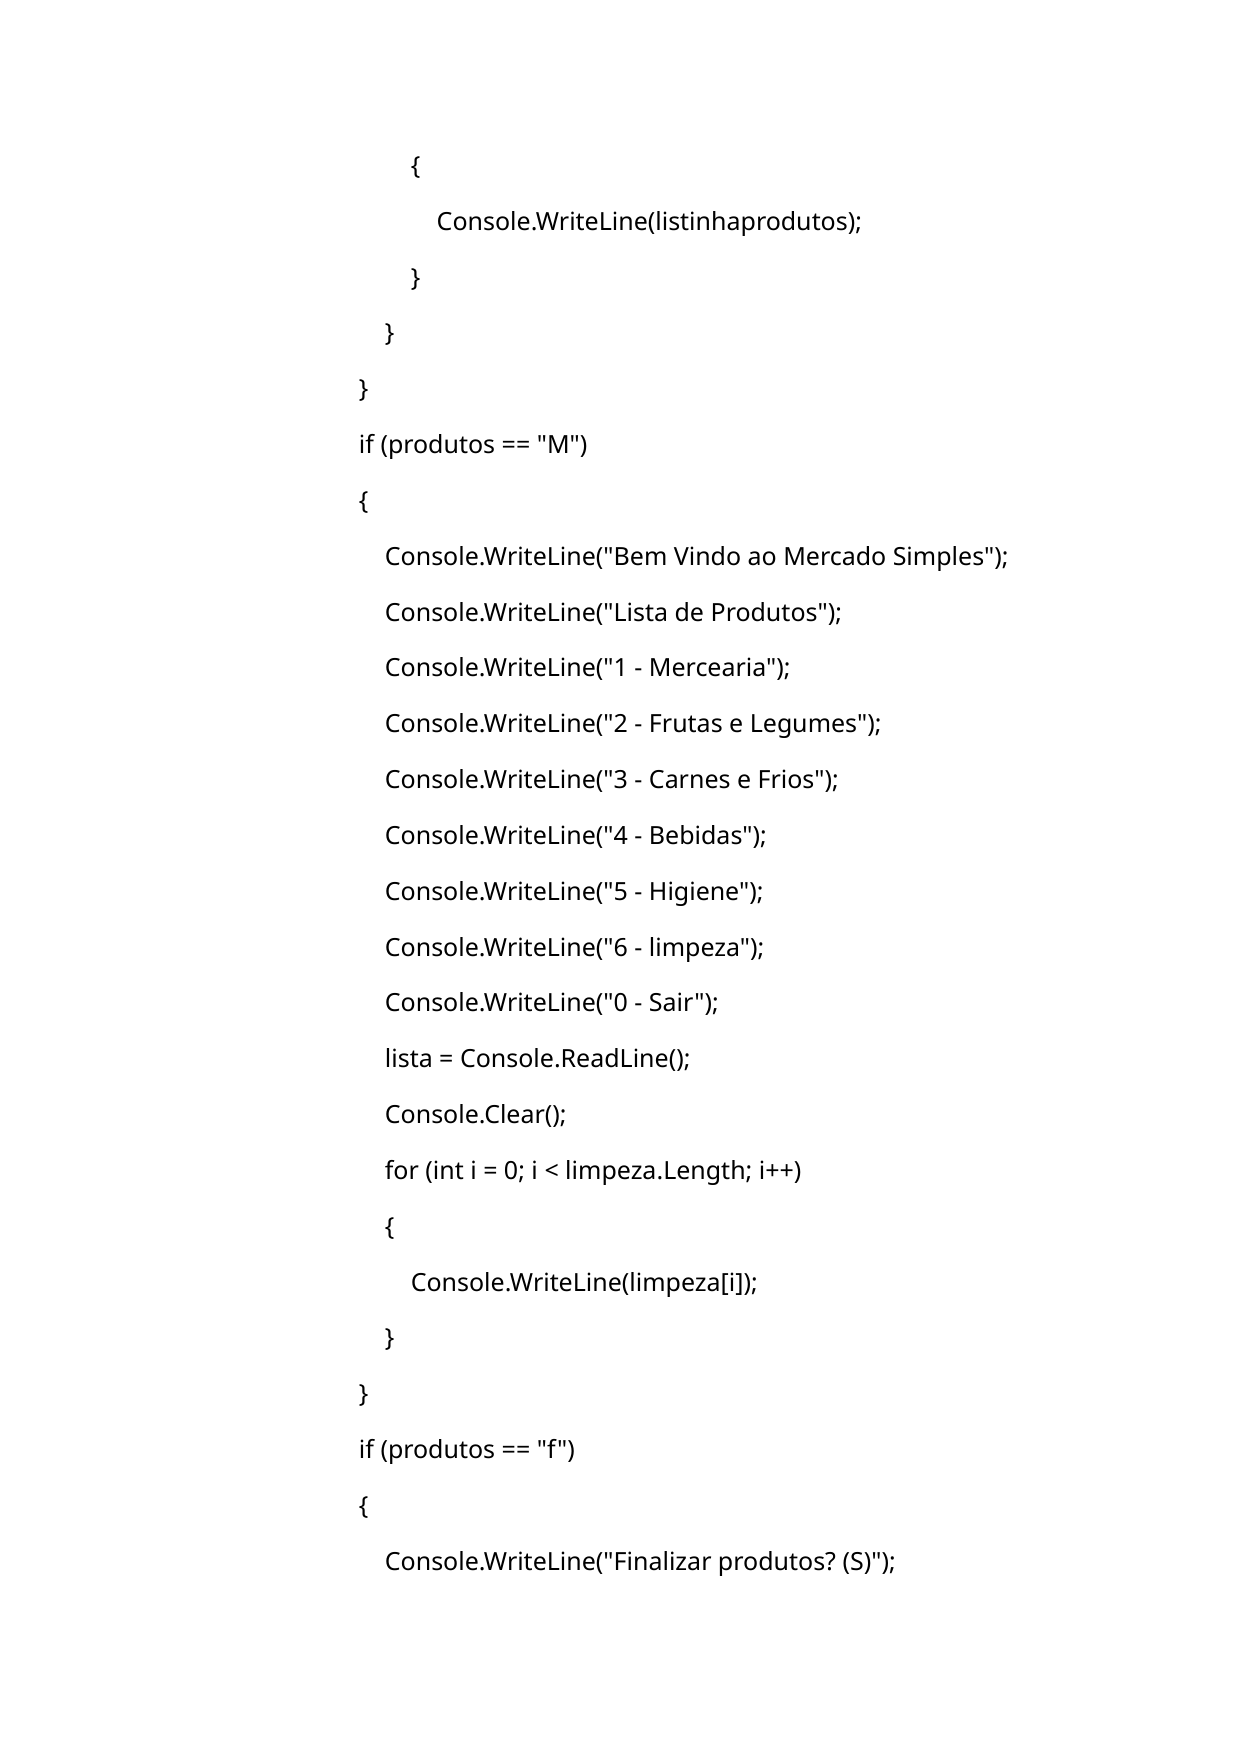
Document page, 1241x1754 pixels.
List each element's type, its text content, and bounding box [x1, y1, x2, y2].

text Console.WriteLine("Finalizar produtos? (S)"); [177, 1543, 1063, 1577]
text } [177, 259, 1063, 293]
text Console.WriteLine("1 - Mercearia"); [177, 650, 1063, 684]
text Console.WriteLine(limpeza[i]); [177, 1264, 1063, 1298]
text } [177, 1376, 1063, 1410]
text { [177, 148, 1063, 182]
text { [177, 483, 1063, 517]
text Console.WriteLine("0 - Sair"); [177, 985, 1063, 1019]
text Console.WriteLine("3 - Carnes e Frios"); [177, 762, 1063, 796]
text for (int i = 0; i < limpeza.Length; i++) [177, 1153, 1063, 1187]
text Console.WriteLine("4 - Bebidas"); [177, 818, 1063, 852]
text Console.WriteLine("6 - limpeza"); [177, 929, 1063, 963]
text } [177, 371, 1063, 405]
text Console.WriteLine("2 - Frutas e Legumes"); [177, 706, 1063, 740]
text Console.WriteLine("5 - Higiene"); [177, 873, 1063, 907]
text if (produtos == "f") [177, 1432, 1063, 1466]
text { [177, 1488, 1063, 1522]
text } [177, 315, 1063, 349]
text if (produtos == "M") [177, 427, 1063, 461]
text lista = Console.ReadLine(); [177, 1041, 1063, 1075]
text { [177, 1208, 1063, 1242]
text Console.WriteLine("Lista de Produtos"); [177, 594, 1063, 628]
text Console.WriteLine(listinhaprodutos); [177, 203, 1063, 237]
text Console.Clear(); [177, 1097, 1063, 1131]
text } [177, 1320, 1063, 1354]
text Console.WriteLine("Bem Vindo ao Mercado Simples"); [177, 538, 1063, 572]
